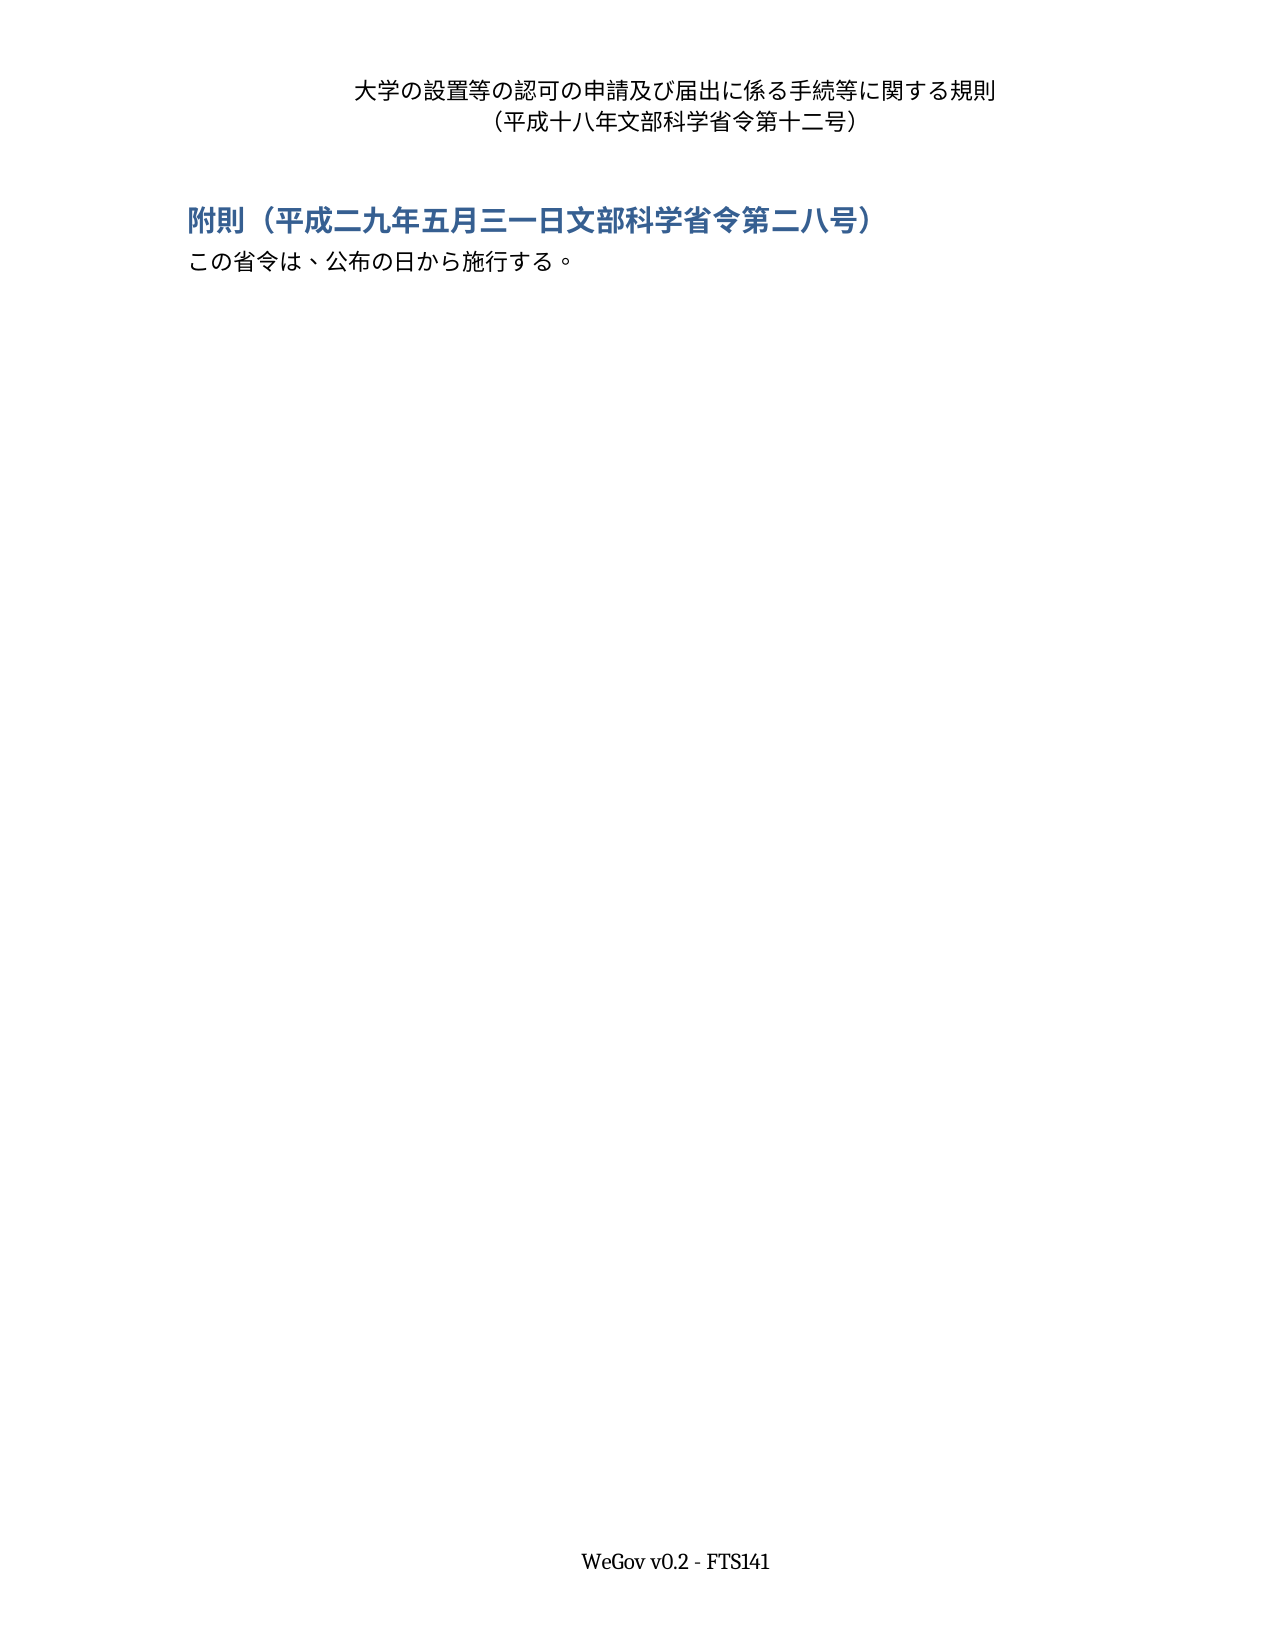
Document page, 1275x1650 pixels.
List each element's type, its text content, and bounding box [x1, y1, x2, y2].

text この省令は、公布の日から施行する。 [187, 246, 1087, 277]
subtitle 附則（平成二九年五月三一日文部科学省令第二八号） [187, 200, 1087, 240]
